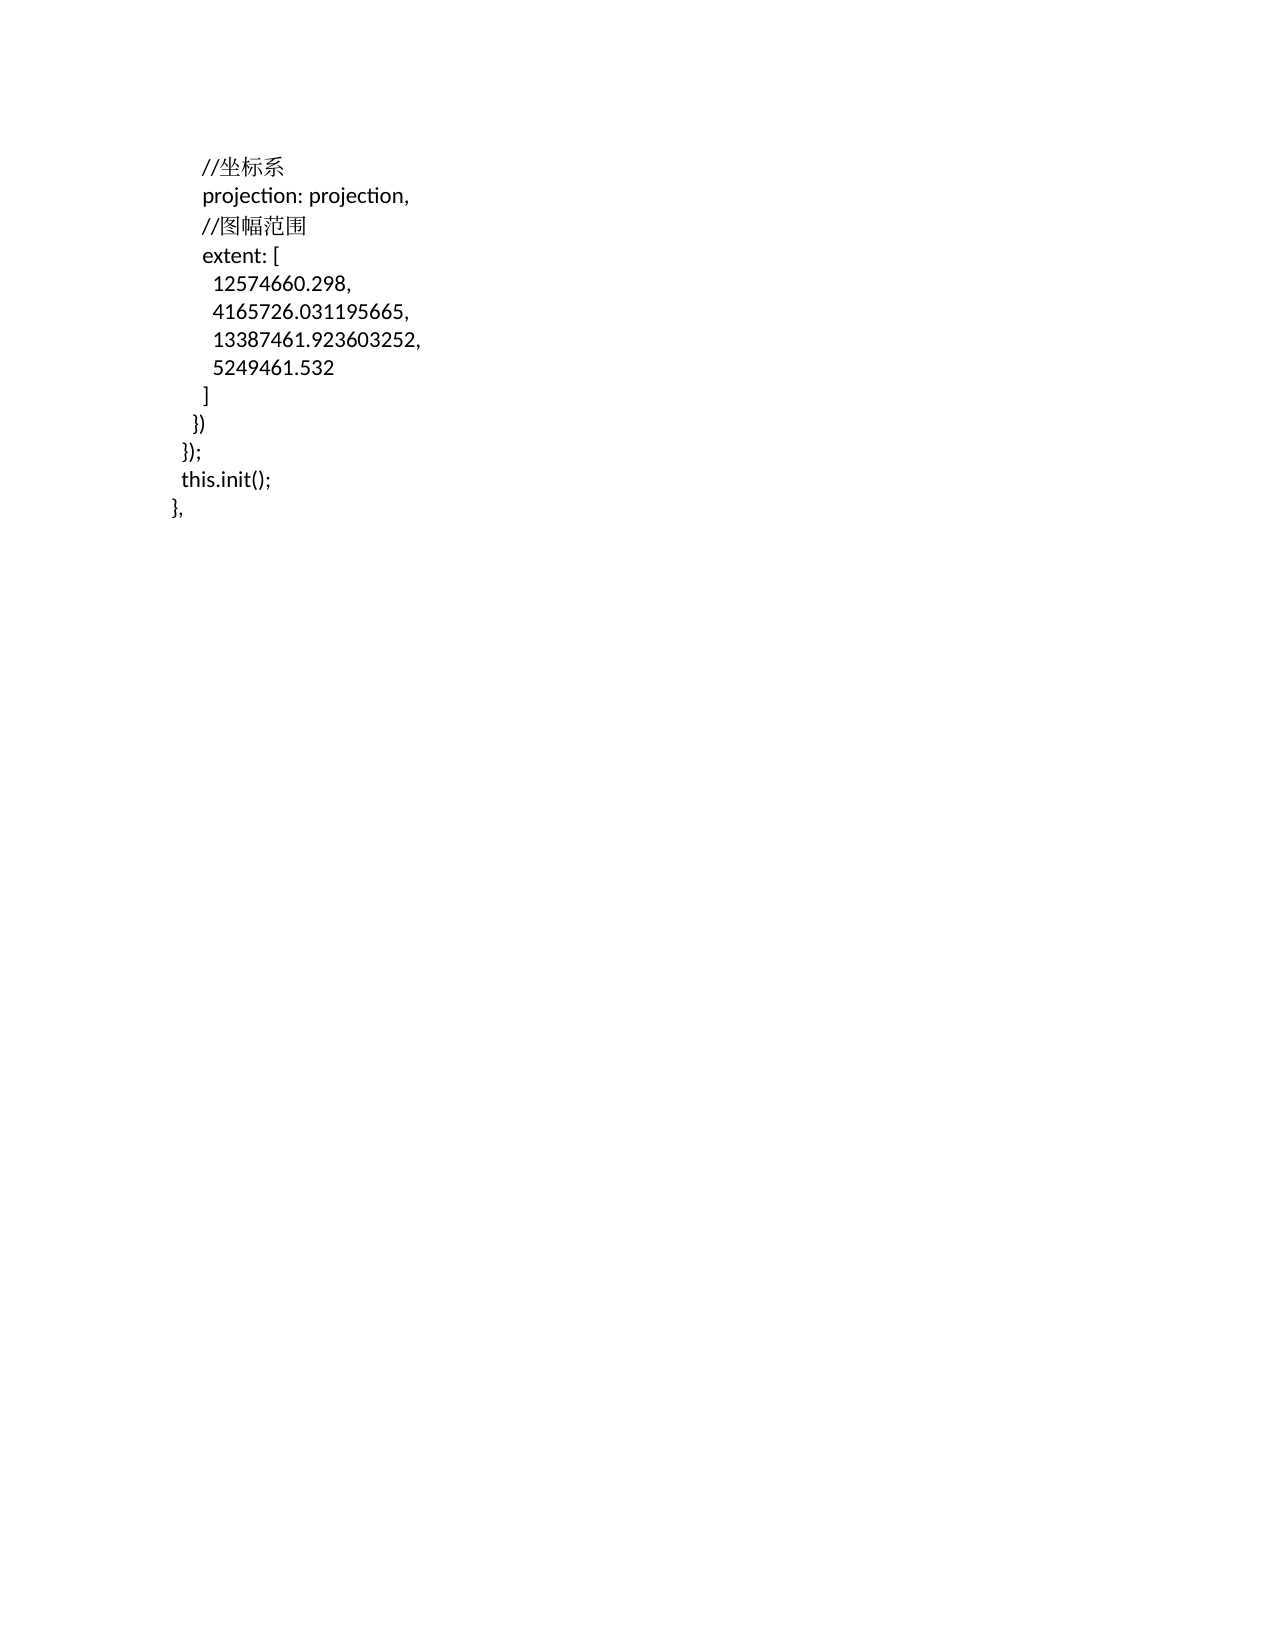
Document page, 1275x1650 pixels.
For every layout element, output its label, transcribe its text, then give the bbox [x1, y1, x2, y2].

text extent: [ [150, 241, 1125, 269]
text }); [150, 437, 1125, 465]
text }) [150, 409, 1125, 437]
text 5249461.532 [150, 353, 1125, 381]
text //坐标系 [150, 150, 1125, 181]
text projection: projection, [150, 181, 1125, 209]
text 4165726.031195665, [150, 297, 1125, 325]
text ] [150, 381, 1125, 409]
text this.init(); [150, 465, 1125, 493]
text }, [150, 493, 1125, 521]
text //图幅范围 [150, 209, 1125, 241]
text 13387461.923603252, [150, 325, 1125, 353]
text 12574660.298, [150, 269, 1125, 297]
